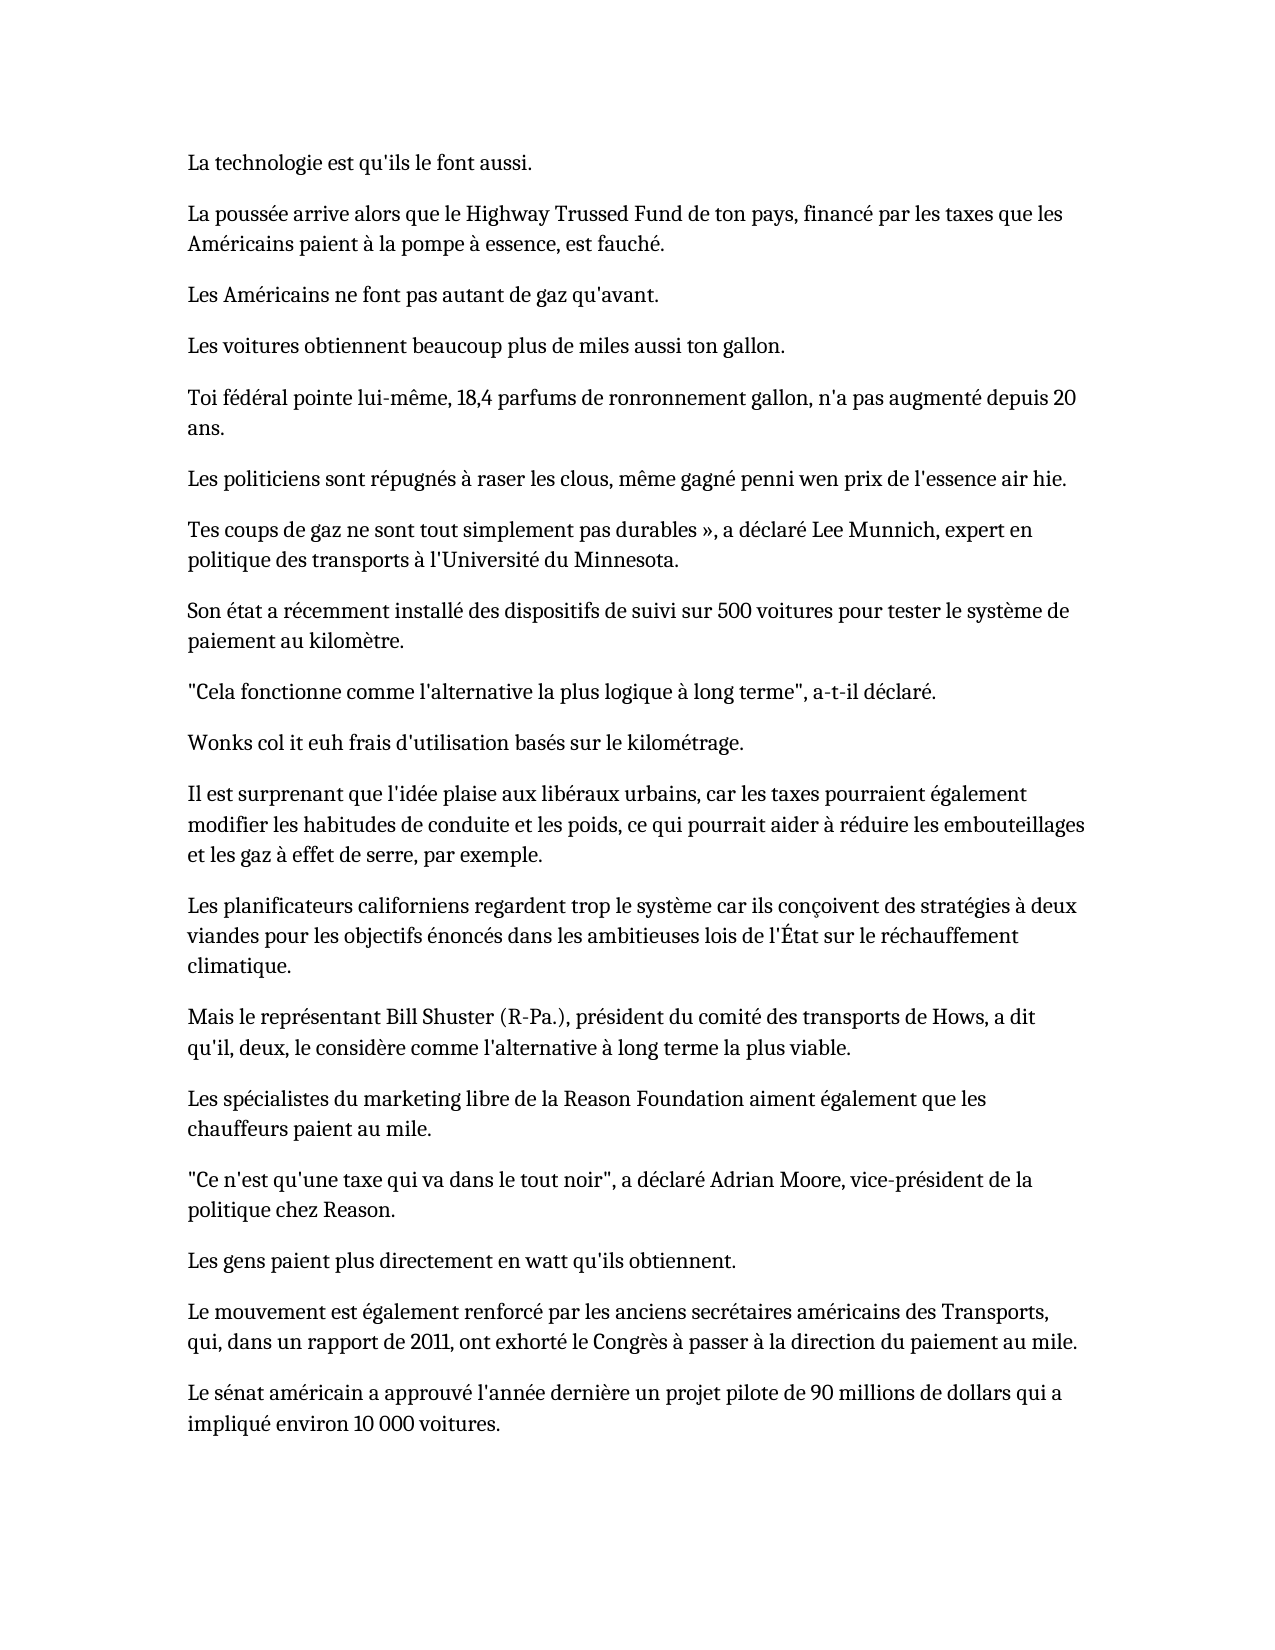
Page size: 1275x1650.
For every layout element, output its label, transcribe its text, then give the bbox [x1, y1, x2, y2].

text Mais le représentant Bill Shuster (R-Pa.), président du comité des transports de Hows, a dit qu'il, deux, le considère comme l'alternative à long terme la plus viable. [187, 1004, 1087, 1061]
text Les planificateurs californiens regardent trop le système car ils conçoivent des stratégies à deux viandes pour les objectifs énoncés dans les ambitieuses lois de l'État sur le réchauffement climatique. [187, 893, 1087, 979]
text Son état a récemment installé des dispositifs de suivi sur 500 voitures pour tester le système de paiement au kilomètre. [187, 598, 1087, 654]
text La poussée arrive alors que le Highway Trussed Fund de ton pays, financé par les taxes que les Américains paient à la pompe à essence, est fauché. [187, 201, 1087, 258]
text Les spécialistes du marketing libre de la Reason Foundation aiment également que les chauffeurs paient au mile. [187, 1085, 1087, 1142]
text "Ce n'est qu'une taxe qui va dans le tout noir", a déclaré Adrian Moore, vice-président de la politique chez Reason. [187, 1167, 1087, 1223]
text Les politiciens sont répugnés à raser les clous, même gagné penni wen prix de l'essence air hie. [187, 466, 1087, 492]
text La technologie est qu'ils le font aussi. [187, 150, 1087, 176]
text Les Américains ne font pas autant de gaz qu'avant. [187, 282, 1087, 309]
text Les gens paient plus directement en watt qu'ils obtiennent. [187, 1248, 1087, 1274]
text Il est surprenant que l'idée plaise aux libéraux urbains, car les taxes pourraient également modifier les habitudes de conduite et les poids, ce qui pourrait aider à réduire les embouteillages et les gaz à effet de serre, par exemple. [187, 781, 1087, 868]
text Tes coups de gaz ne sont tout simplement pas durables », a déclaré Lee Munnich, expert en politique des transports à l'Université du Minnesota. [187, 517, 1087, 573]
text Le mouvement est également renforcé par les anciens secrétaires américains des Transports, qui, dans un rapport de 2011, ont exhorté le Congrès à passer à la direction du paiement au mile. [187, 1299, 1087, 1356]
text Le sénat américain a approuvé l'année dernière un projet pilote de 90 millions de dollars qui a impliqué environ 10 000 voitures. [187, 1380, 1087, 1437]
text "Cela fonctionne comme l'alternative la plus logique à long terme", a-t-il déclaré. [187, 679, 1087, 706]
text Toi fédéral pointe lui-même, 18,4 parfums de ronronnement gallon, n'a pas augmenté depuis 20 ans. [187, 384, 1087, 441]
text Les voitures obtiennent beaucoup plus de miles aussi ton gallon. [187, 333, 1087, 360]
text Wonks col it euh frais d'utilisation basés sur le kilométrage. [187, 730, 1087, 757]
